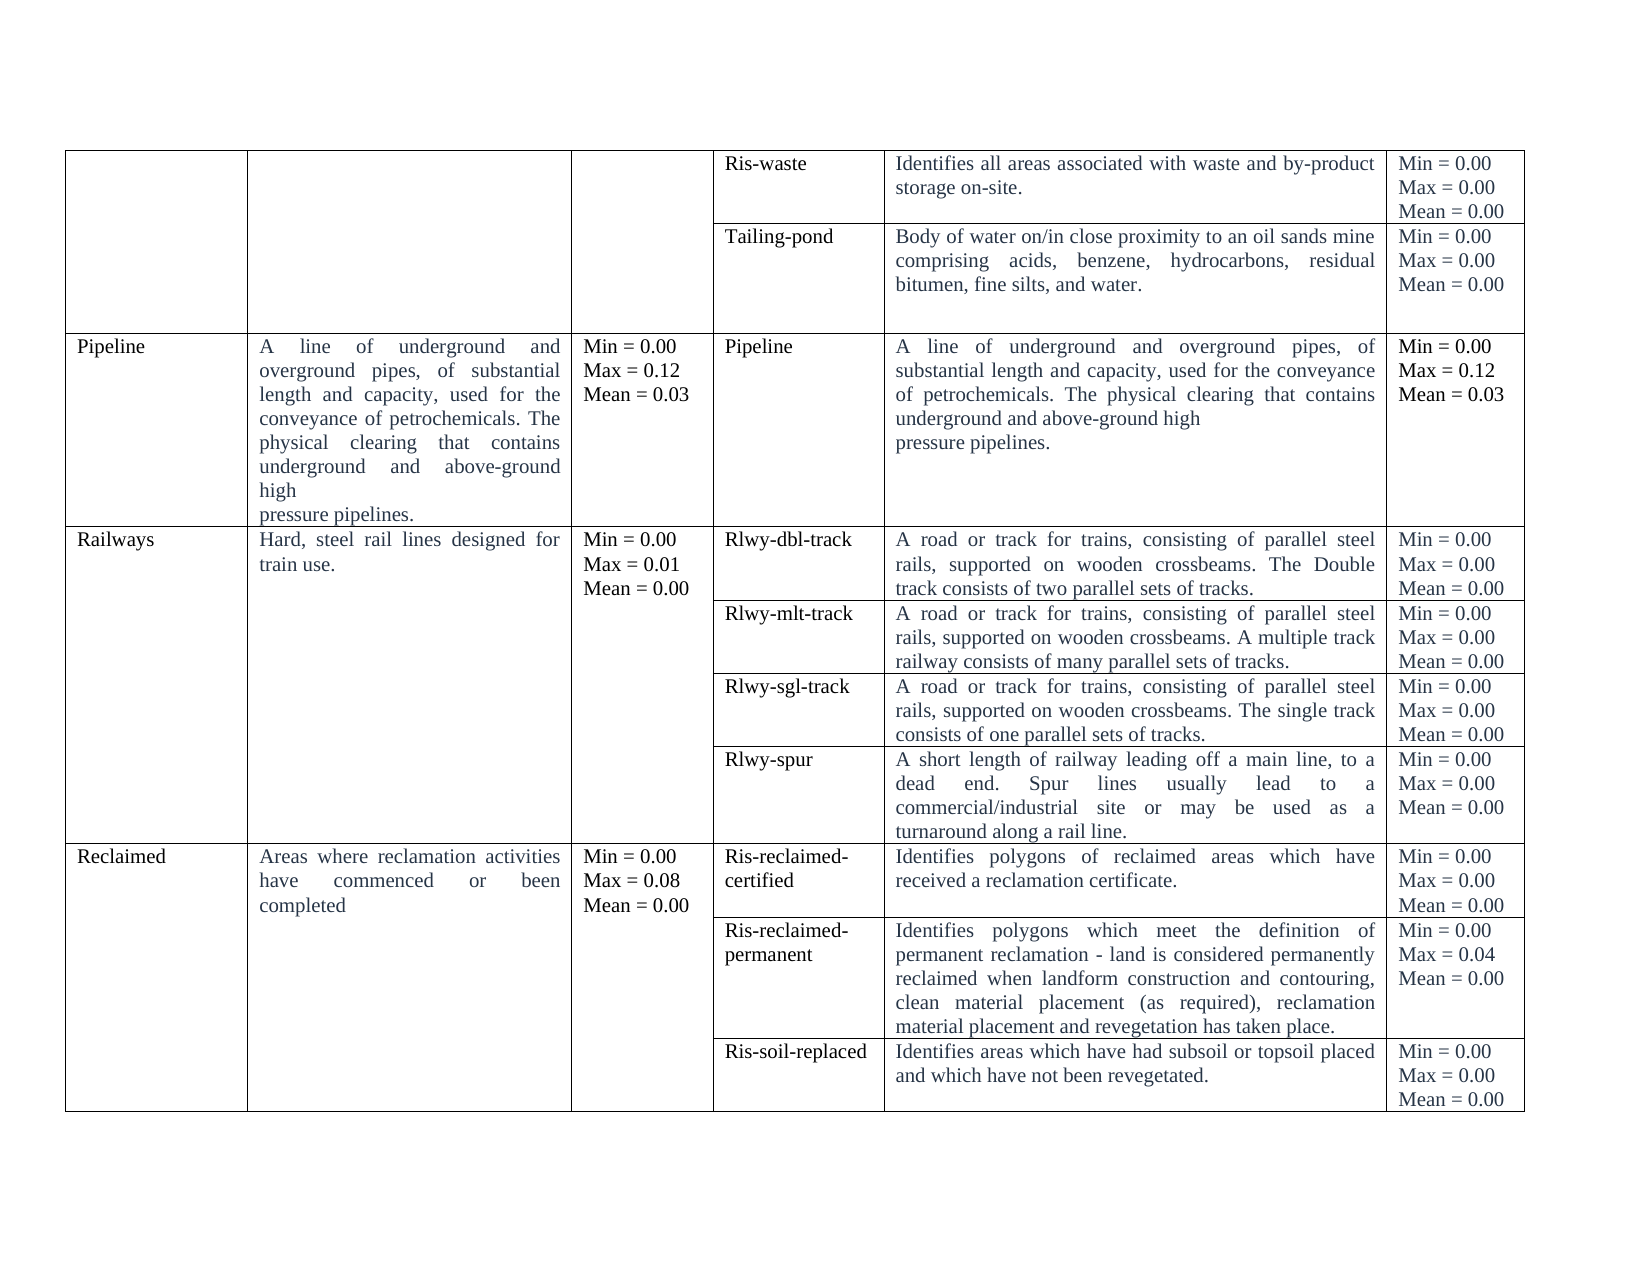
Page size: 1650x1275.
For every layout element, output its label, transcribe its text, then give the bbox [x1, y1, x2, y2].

table_cell Ris-waste [714, 151, 884, 223]
table_cell A line of underground and overground pipes, of substantial length and capacity, used for the conveyance of petrochemicals. The physical clearing that contains underground and above-ground high pressure pipelines. [885, 334, 1386, 526]
table_cell Body of water on/in close proximity to an oil sands mine comprising acids, benzene, hydrocarbons, residual bitumen, fine silts, and water. [885, 224, 1386, 333]
table_cell A road or track for trains, consisting of parallel steel rails, supported on wooden crossbeams. A multiple track railway consists of many parallel sets of tracks. [885, 601, 1386, 673]
table_cell Pipeline [66, 334, 247, 526]
table_cell Tailing-pond [714, 224, 884, 333]
table_cell Rlwy-mlt-track [714, 601, 884, 673]
table_cell Identifies areas which have had subsoil or topsoil placed and which have not been revegetated. [885, 1039, 1386, 1111]
table_cell Min = 0.00 Max = 0.04 Mean = 0.00 [1387, 918, 1524, 1038]
table_cell Reclaimed [66, 844, 247, 1111]
table_cell Rlwy-spur [714, 747, 884, 843]
table_cell Railways [66, 527, 247, 843]
table_cell Min = 0.00 Max = 0.00 Mean = 0.00 [1387, 674, 1524, 746]
table_cell A short length of railway leading off a main line, to a dead end. Spur lines usually lead to a commercial/industrial site or may be used as a turnaround along a rail line. [885, 747, 1386, 843]
table_cell Rlwy-sgl-track [714, 674, 884, 746]
table_cell Identifies all areas associated with waste and by-product storage on-site. [885, 151, 1386, 223]
table_cell Min = 0.00 Max = 0.00 Mean = 0.00 [1387, 151, 1524, 223]
table_cell Min = 0.00 Max = 0.12 Mean = 0.03 [1387, 334, 1524, 526]
table_cell Min = 0.00 Max = 0.00 Mean = 0.00 [1387, 844, 1524, 917]
table_cell Rlwy-dbl-track [714, 527, 884, 599]
table_cell Ris-reclaimed-certified [714, 844, 884, 917]
table_cell Min = 0.00 Max = 0.12 Mean = 0.03 [572, 334, 713, 526]
table_cell A line of underground and overground pipes, of substantial length and capacity, used for the conveyance of petrochemicals. The physical clearing that contains underground and above-ground high pressure pipelines. [248, 334, 571, 526]
table_cell A road or track for trains, consisting of parallel steel rails, supported on wooden crossbeams. The single track consists of one parallel sets of tracks. [885, 674, 1386, 746]
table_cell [1387, 1039, 1524, 1111]
table_cell Areas where reclamation activities have commenced or been completed [248, 844, 571, 1111]
table_cell Ris-soil-replaced [714, 1039, 884, 1111]
table_cell A road or track for trains, consisting of parallel steel rails, supported on wooden crossbeams. The Double track consists of two parallel sets of tracks. [885, 527, 1386, 599]
table_cell Identifies polygons of reclaimed areas which have received a reclamation certificate. [885, 844, 1386, 917]
table_cell Identifies polygons which meet the definition of permanent reclamation - land is considered permanently reclaimed when landform construction and contouring, clean material placement (as required), reclamation material placement and revegetation has taken place. [885, 918, 1386, 1038]
table_cell Min = 0.00 Max = 0.00 Mean = 0.00 [1387, 601, 1524, 673]
table_cell Ris-reclaimed-permanent [714, 918, 884, 1038]
table_cell Pipeline [714, 334, 884, 526]
table_cell Min = 0.00 Max = 0.08 Mean = 0.00 [572, 844, 713, 1111]
table_cell Min = 0.00 Max = 0.00 Mean = 0.00 [1387, 747, 1524, 843]
table_cell Min = 0.00 Max = 0.00 Mean = 0.00 [1387, 224, 1524, 333]
table_cell Hard, steel rail lines designed for train use. [248, 527, 571, 843]
table_cell Min = 0.00 Max = 0.00 Mean = 0.00 [1387, 527, 1524, 599]
table_cell Min = 0.00 Max = 0.01 Mean = 0.00 [572, 527, 713, 843]
